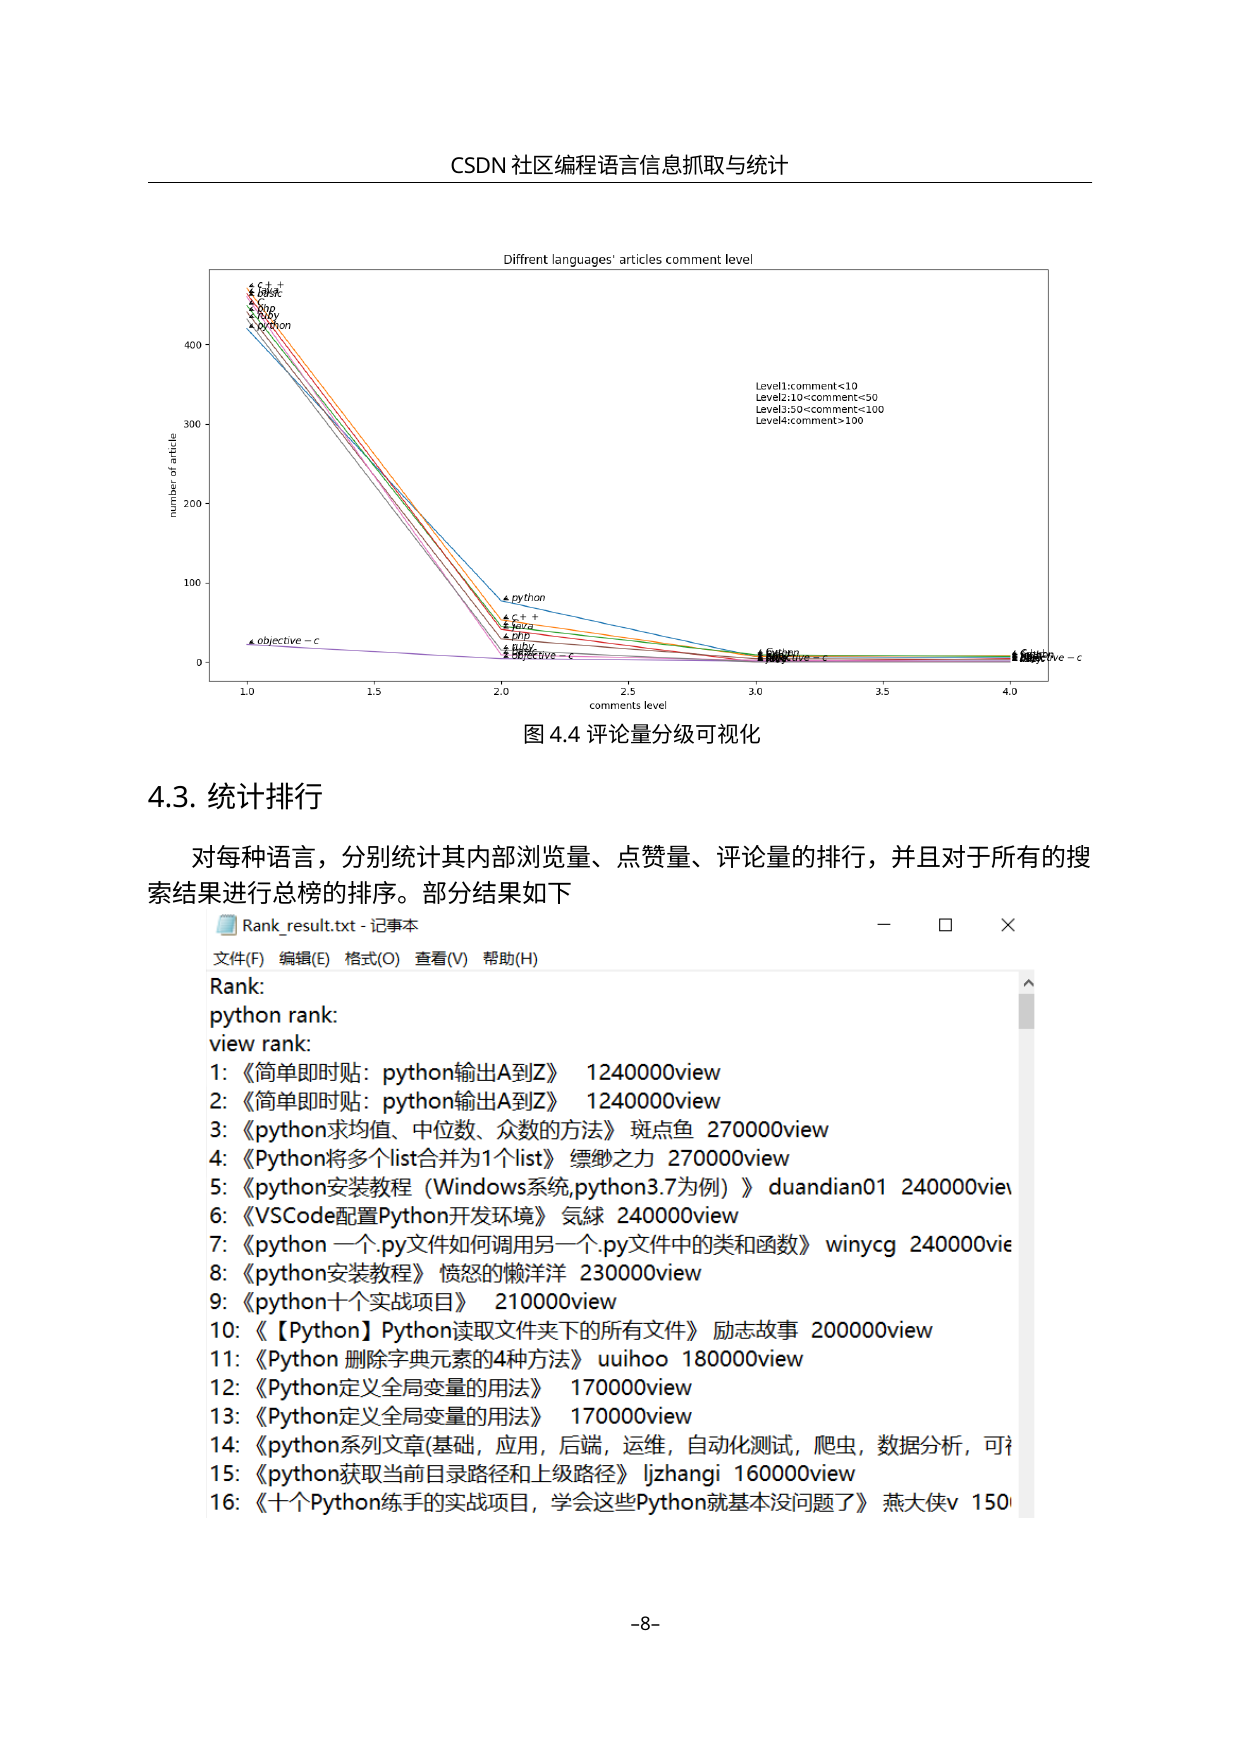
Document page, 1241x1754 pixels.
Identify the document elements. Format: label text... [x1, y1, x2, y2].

text 图4.4 评论量分级可视化 [148, 717, 1092, 749]
picture [206, 909, 1035, 1518]
subtitle 统计排行 [148, 774, 1092, 816]
picture [147, 245, 1092, 717]
text 对每种语言，分别统计其内部浏览量、点赞量、评论量的排行，并且对于所有的搜索结果进行总榜的排序。部分结果如下 [148, 837, 1092, 910]
